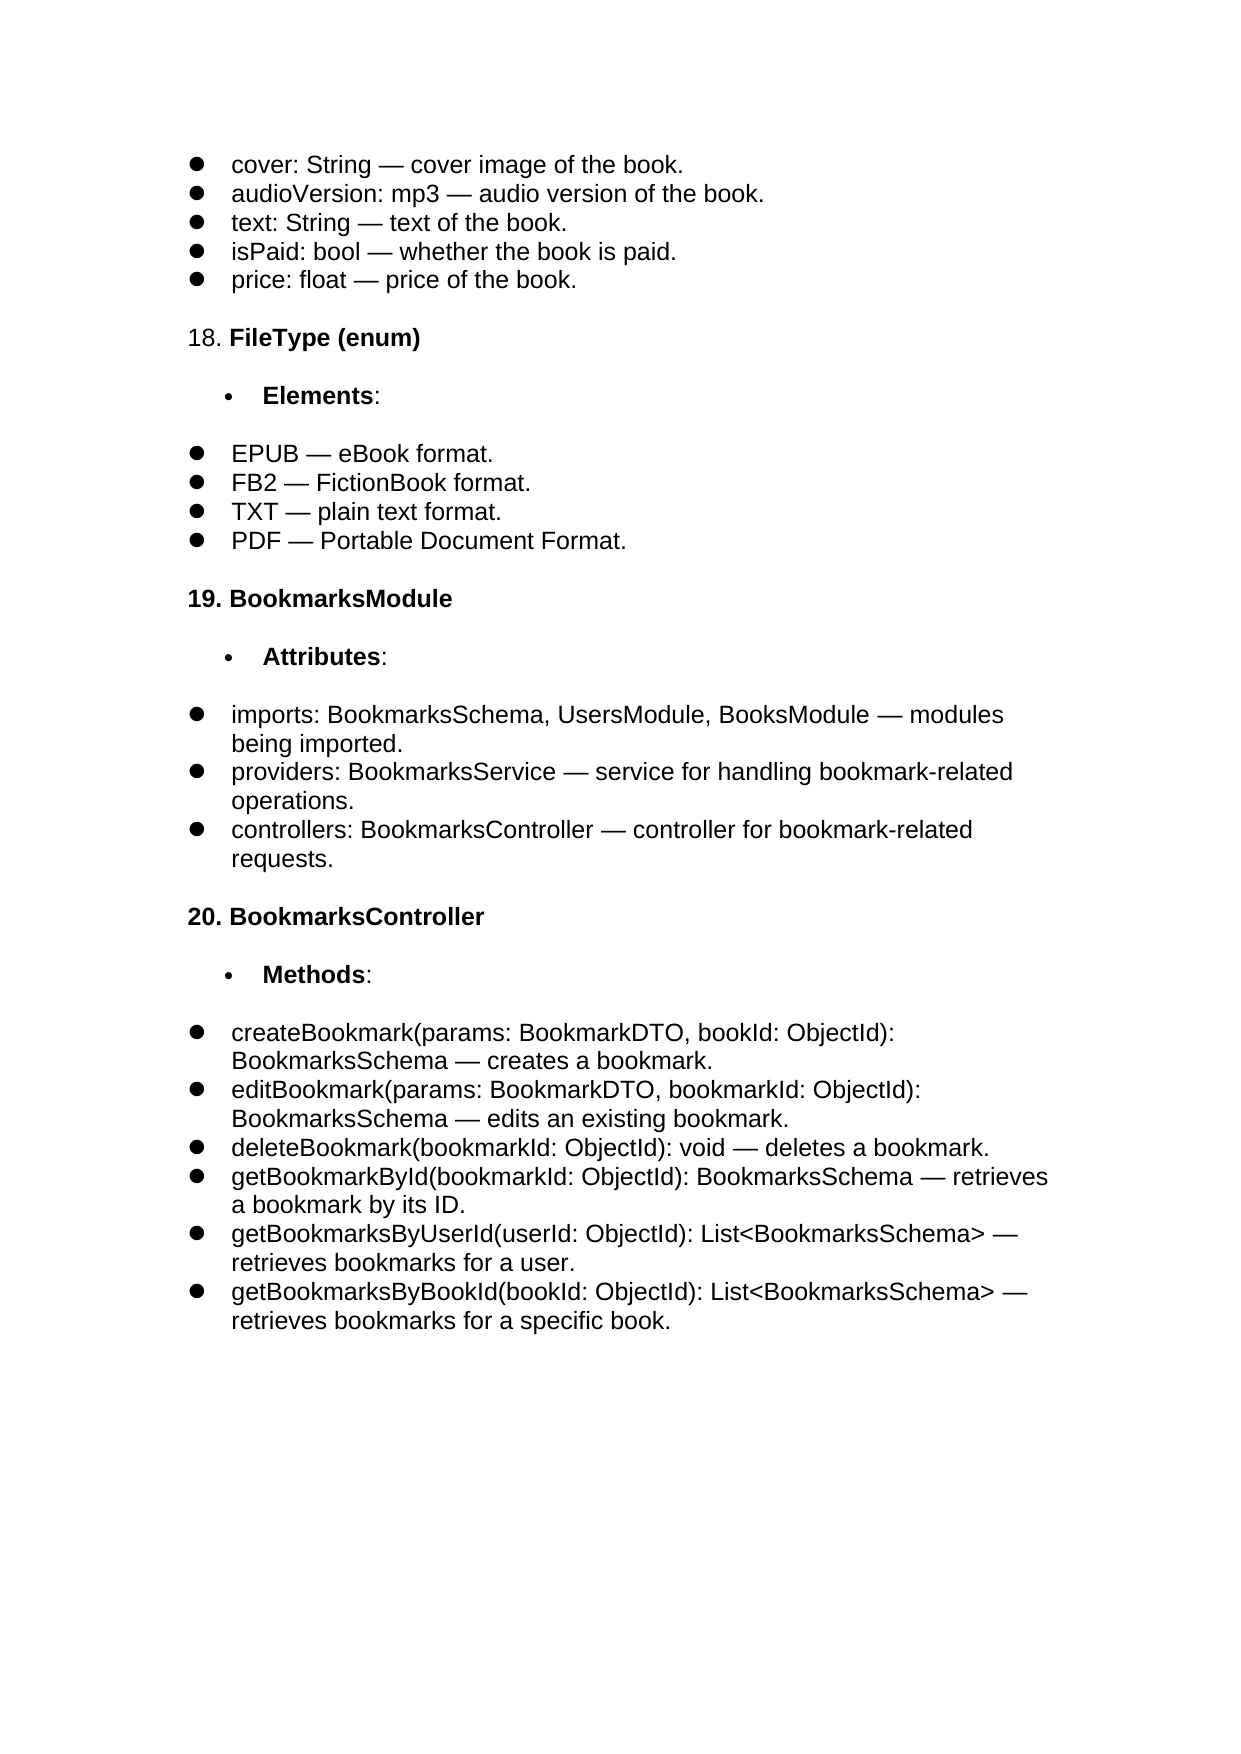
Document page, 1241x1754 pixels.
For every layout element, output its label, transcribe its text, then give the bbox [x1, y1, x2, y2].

list imports: BookmarksSchema, UsersModule, BooksModule — modules being imported. [187, 700, 1053, 757]
list getBookmarkById(bookmarkId: ObjectId): BookmarksSchema — retrieves a bookmark by its ID. [187, 1162, 1053, 1219]
list createBookmark(params: BookmarkDTO, bookId: ObjectId): BookmarksSchema — creates a bookmark. [187, 1017, 1053, 1075]
list 18. FileType (enum) [187, 323, 1053, 352]
list text: String — text of the book. [187, 208, 1053, 237]
list price: float — price of the book. [187, 265, 1053, 294]
subtitle 19. BookmarksModule [187, 584, 1053, 613]
list deleteBookmark(bookmarkId: ObjectId): void — deletes a bookmark. [187, 1133, 1053, 1162]
list controllers: BookmarksController — controller for bookmark-related requests. [187, 815, 1053, 872]
list isPaid: bool — whether the book is paid. [187, 237, 1053, 265]
list editBookmark(params: BookmarkDTO, bookmarkId: ObjectId): BookmarksSchema — edits an existing bookmark. [187, 1075, 1053, 1133]
list Methods: [225, 959, 1053, 988]
list audioVersion: mp3 — audio version of the book. [187, 179, 1053, 208]
list Attributes: [225, 642, 1053, 671]
list cover: String — cover image of the book. [187, 150, 1053, 179]
list getBookmarksByBookId(bookId: ObjectId): List<BookmarksSchema> — retrieves bookmarks for a specific book. [187, 1277, 1053, 1334]
list FB2 — FictionBook format. [187, 468, 1053, 497]
list providers: BookmarksService — service for handling bookmark-related operations. [187, 757, 1053, 815]
list Elements: [225, 381, 1053, 410]
subtitle 20. BookmarksController [187, 902, 1053, 930]
list EPUB — eBook format. [187, 439, 1053, 468]
list PDF — Portable Document Format. [187, 526, 1053, 555]
list getBookmarksByUserId(userId: ObjectId): List<BookmarksSchema> — retrieves bookmarks for a user. [187, 1219, 1053, 1277]
list TXT — plain text format. [187, 497, 1053, 526]
